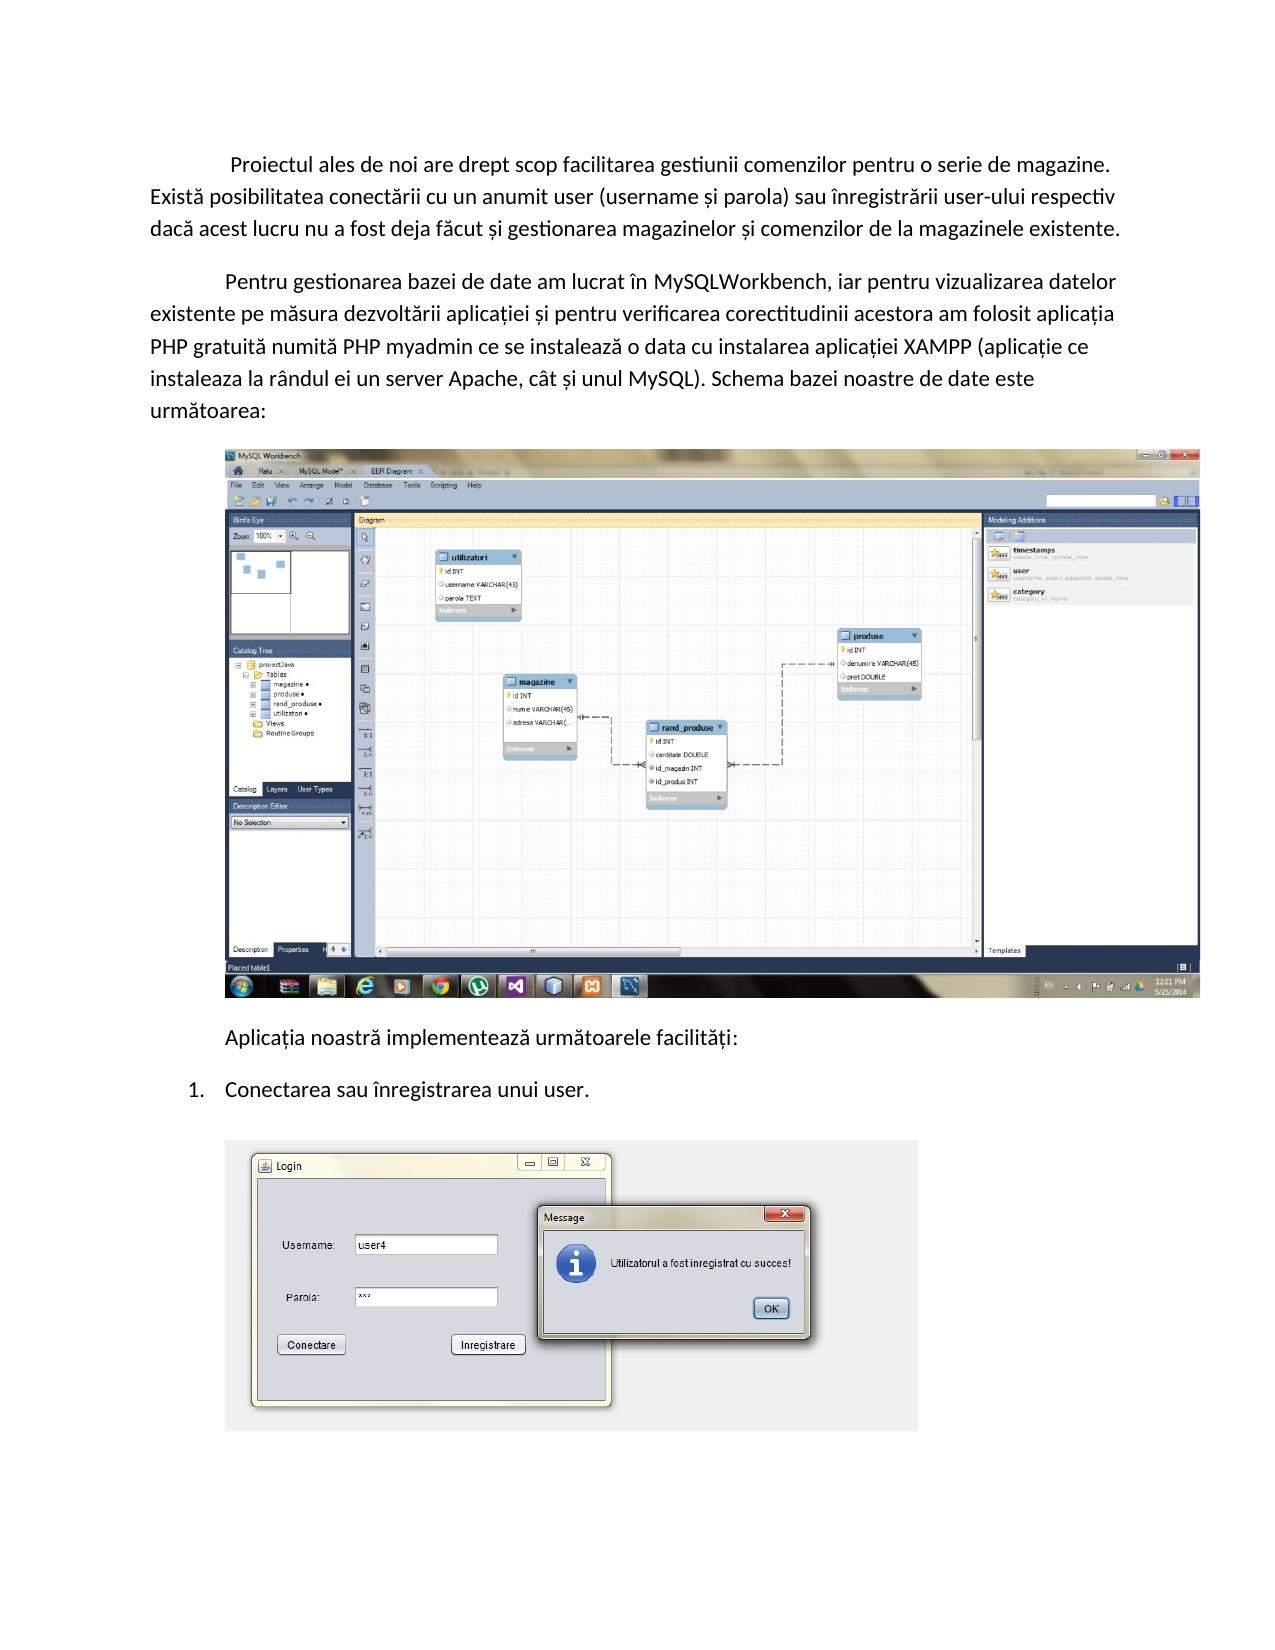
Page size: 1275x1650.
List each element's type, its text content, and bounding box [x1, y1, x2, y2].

picture [225, 449, 1200, 998]
text Pentru gestionarea bazei de date am lucrat în MySQLWorkbench, iar pentru vizualizarea datelor existente pe măsura dezvoltării aplicației și pentru verificarea corectitudinii acestora am folosit aplicația PHP gratuită numită PHP myadmin ce se instalează o data cu instalarea aplicației XAMPP (aplicație ce instaleaza la rândul ei un server Apache, cât și unul MySQL). Schema bazei noastre de date este următoarea: [150, 267, 1125, 424]
text Aplicația noastră implementează următoarele facilități: [150, 1023, 1125, 1051]
picture [225, 1140, 919, 1431]
list Conectarea sau înregistrarea unui user. [187, 1076, 1125, 1104]
text Proiectul ales de noi are drept scop facilitarea gestiunii comenzilor pentru o serie de magazine. Există posibilitatea conectării cu un anumit user (username și parola) sau înregistrării user-ului respectiv dacă acest lucru nu a fost deja făcut și gestionarea magazinelor și comenzilor de la magazinele existente. [150, 150, 1125, 242]
